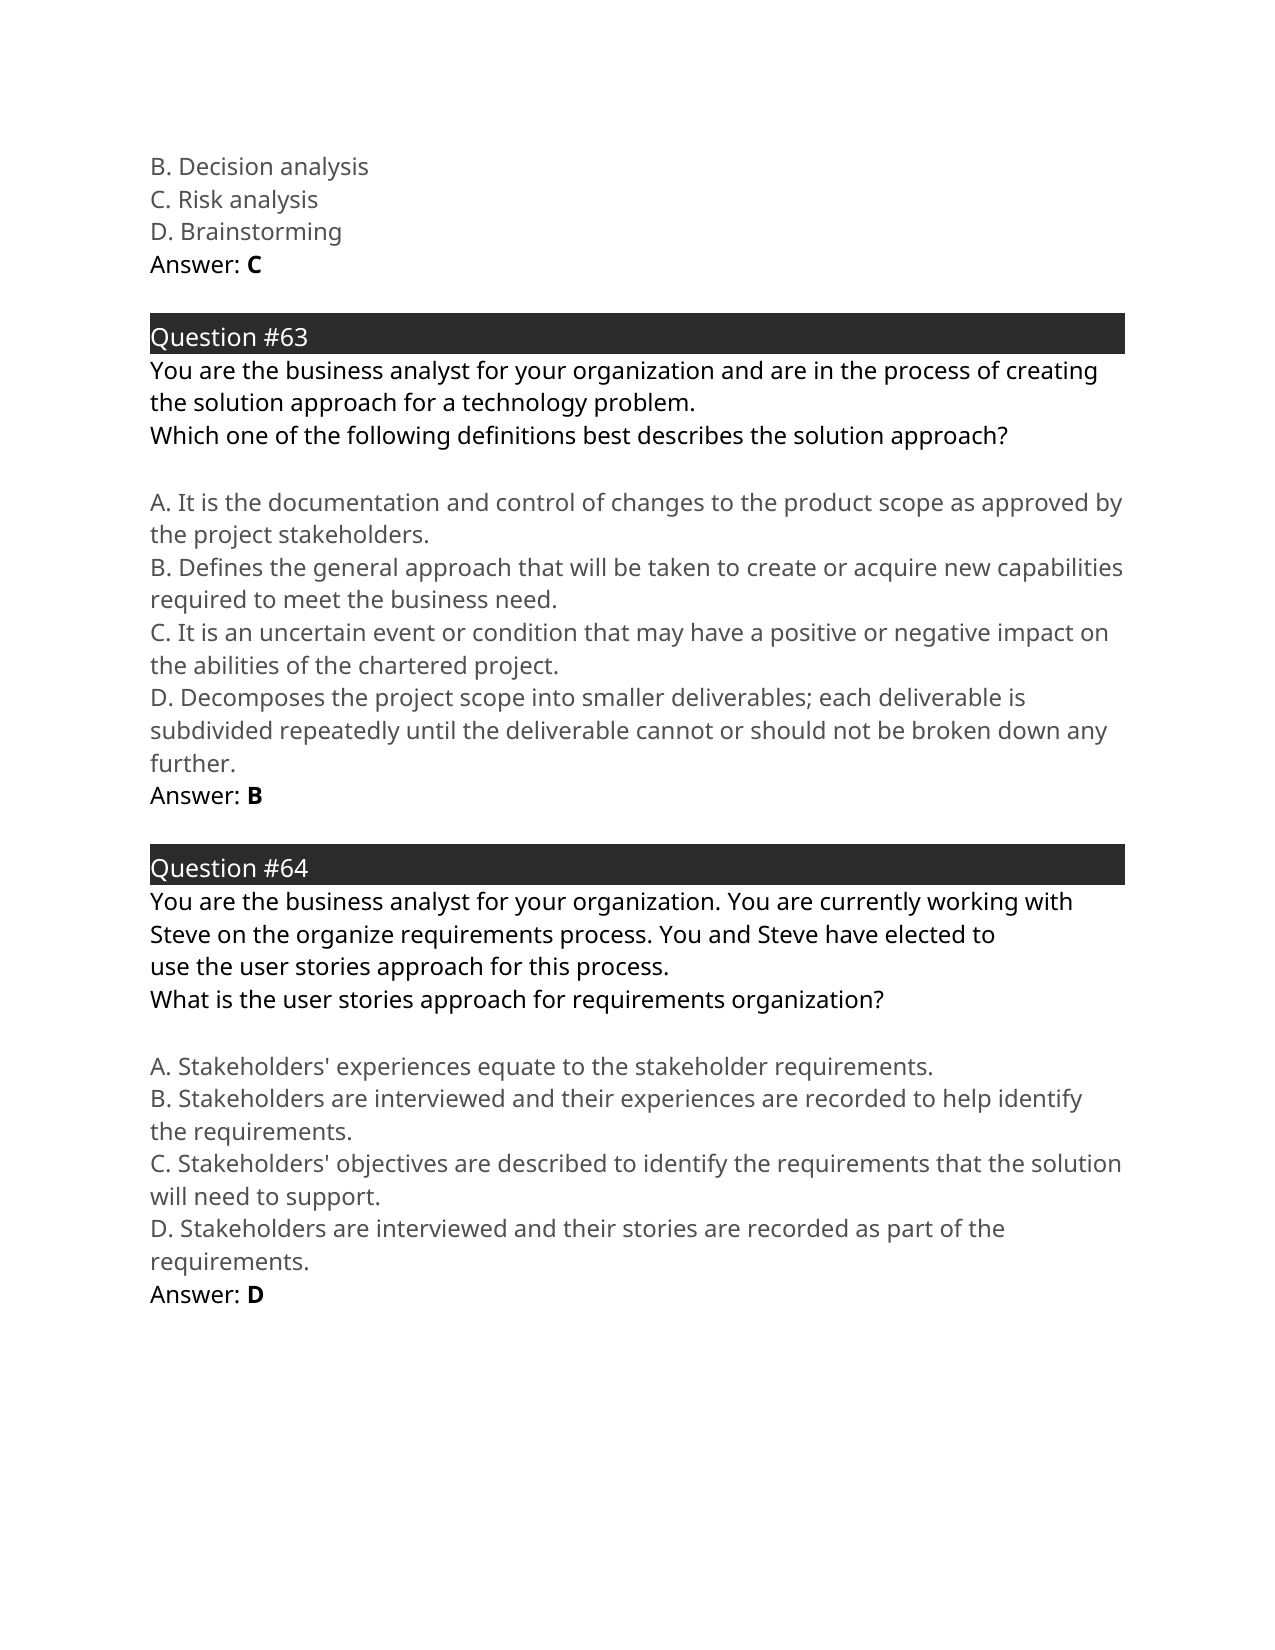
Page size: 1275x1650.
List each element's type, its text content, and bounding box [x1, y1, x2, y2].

text Answer: B [150, 779, 1125, 812]
text A. Stakeholders' experiences equate to the stakeholder requirements. [150, 1049, 1125, 1082]
text C. Risk analysis [150, 183, 1125, 215]
text Answer: C [150, 248, 1125, 280]
text B. Decision analysis [150, 150, 1125, 183]
text B. Defines the general approach that will be taken to create or acquire new capabilities required to meet the business need. [150, 551, 1125, 616]
text You are the business analyst for your organization. You are currently working with Steve on the organize requirements process. You and Steve have elected to use the user stories approach for this process. What is the user stories approach for requirements organization? [150, 885, 1125, 1049]
text C. It is an uncertain event or condition that may have a positive or negative impact on the abilities of the chartered project. [150, 616, 1125, 681]
text Answer: D [150, 1277, 1125, 1310]
text A. It is the documentation and control of changes to the product scope as approved by the project stakeholders. [150, 486, 1125, 551]
text Question #63 [150, 313, 1125, 354]
text D. Stakeholders are interviewed and their stories are recorded as part of the requirements. [150, 1212, 1125, 1277]
text B. Stakeholders are interviewed and their experiences are recorded to help identify the requirements. [150, 1082, 1125, 1147]
text Question #64 [150, 844, 1125, 885]
text D. Brainstorming [150, 215, 1125, 248]
text You are the business analyst for your organization and are in the process of creating the solution approach for a technology problem. Which one of the following definitions best describes the solution approach? [150, 354, 1125, 486]
text D. Decomposes the project scope into smaller deliverables; each deliverable is subdivided repeatedly until the deliverable cannot or should not be broken down any further. [150, 681, 1125, 779]
text C. Stakeholders' objectives are described to identify the requirements that the solution will need to support. [150, 1147, 1125, 1212]
